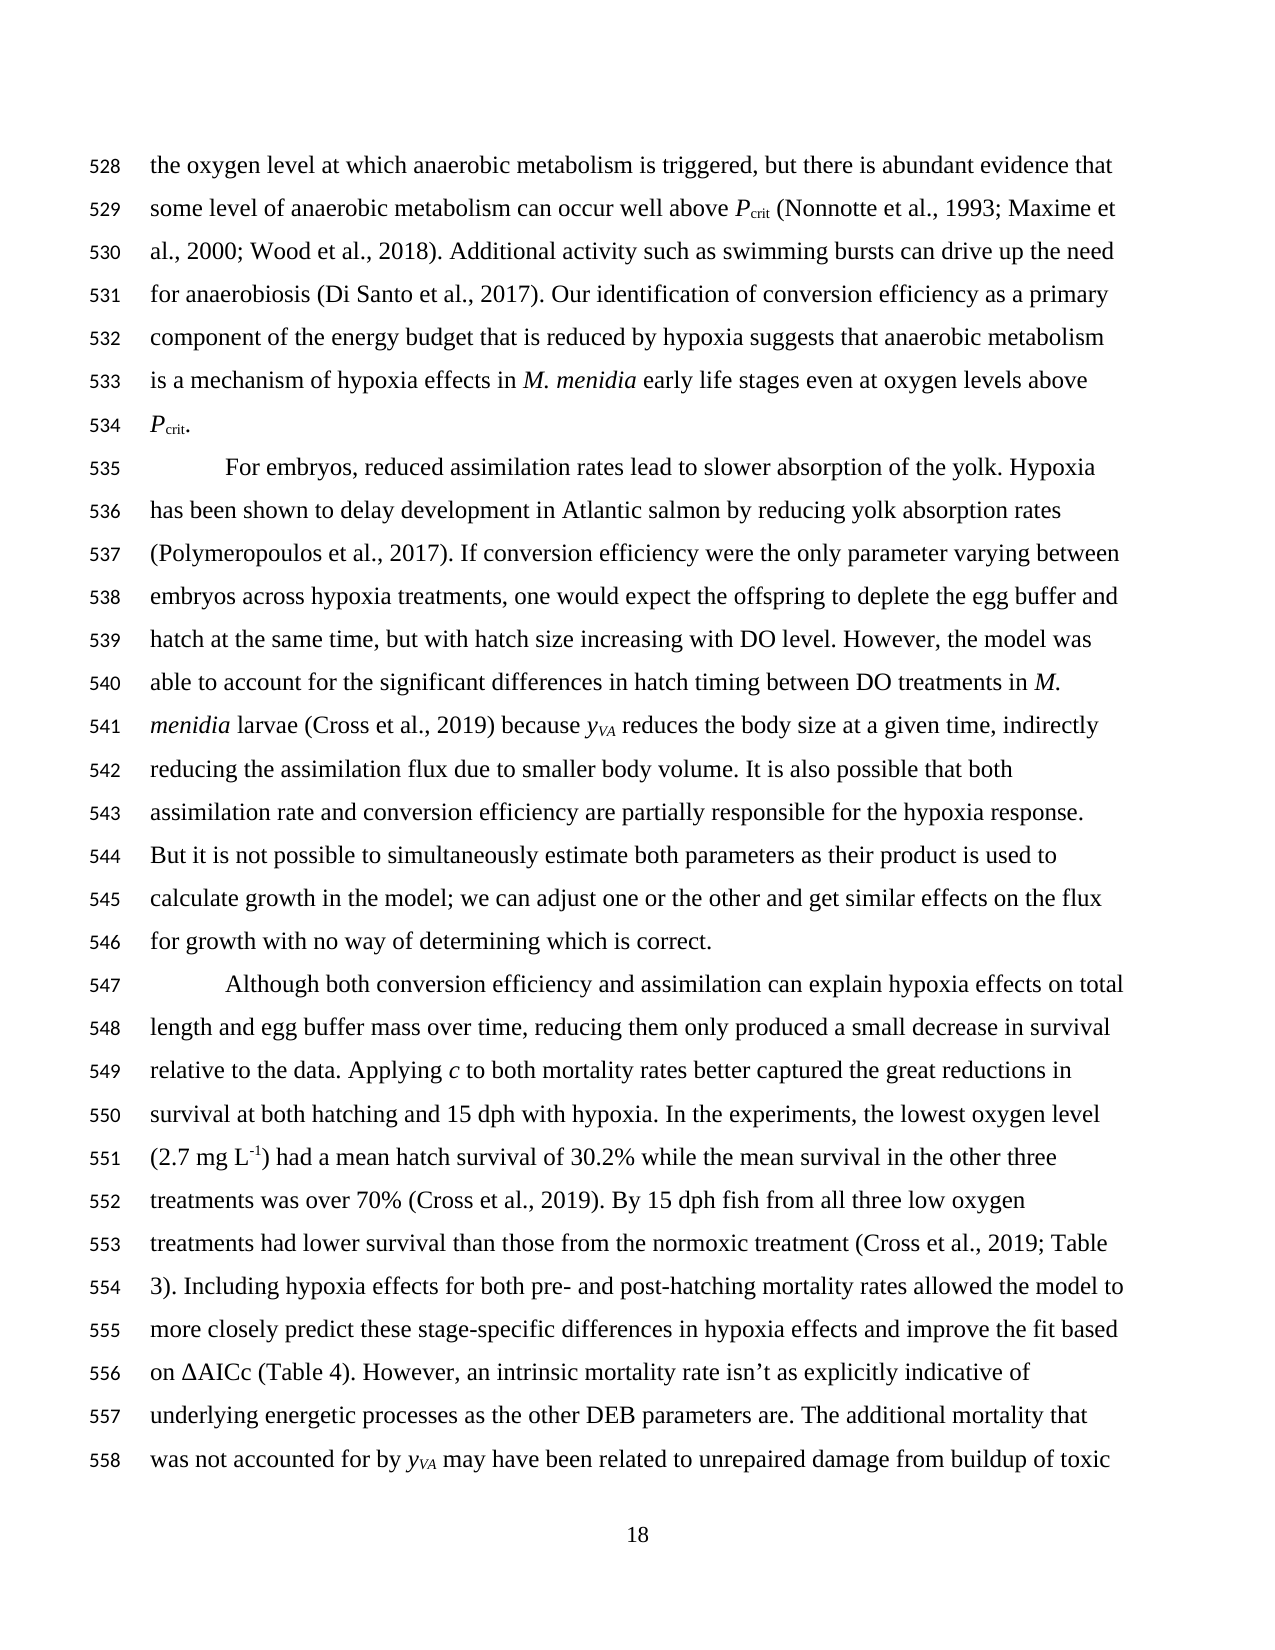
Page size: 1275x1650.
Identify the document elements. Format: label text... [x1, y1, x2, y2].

text For embryos, reduced assimilation rates lead to slower absorption of the yolk. Hypoxia has been shown to delay development in Atlantic salmon by reducing yolk absorption rates (Polymeropoulos et al., 2017). If conversion efficiency were the only parameter varying between embryos across hypoxia treatments, one would expect the offspring to deplete the egg buffer and hatch at the same time, but with hatch size increasing with DO level. However, the model was able to account for the significant differences in hatch timing between DO treatments in M. menidia larvae (Cross et al., 2019) because yVA reduces the body size at a given time, indirectly reducing the assimilation flux due to smaller body volume. It is also possible that both assimilation rate and conversion efficiency are partially responsible for the hypoxia response. But it is not possible to simultaneously estimate both parameters as their product is used to calculate growth in the model; we can adjust one or the other and get similar effects on the flux for growth with no way of determining which is correct. [150, 452, 1125, 955]
